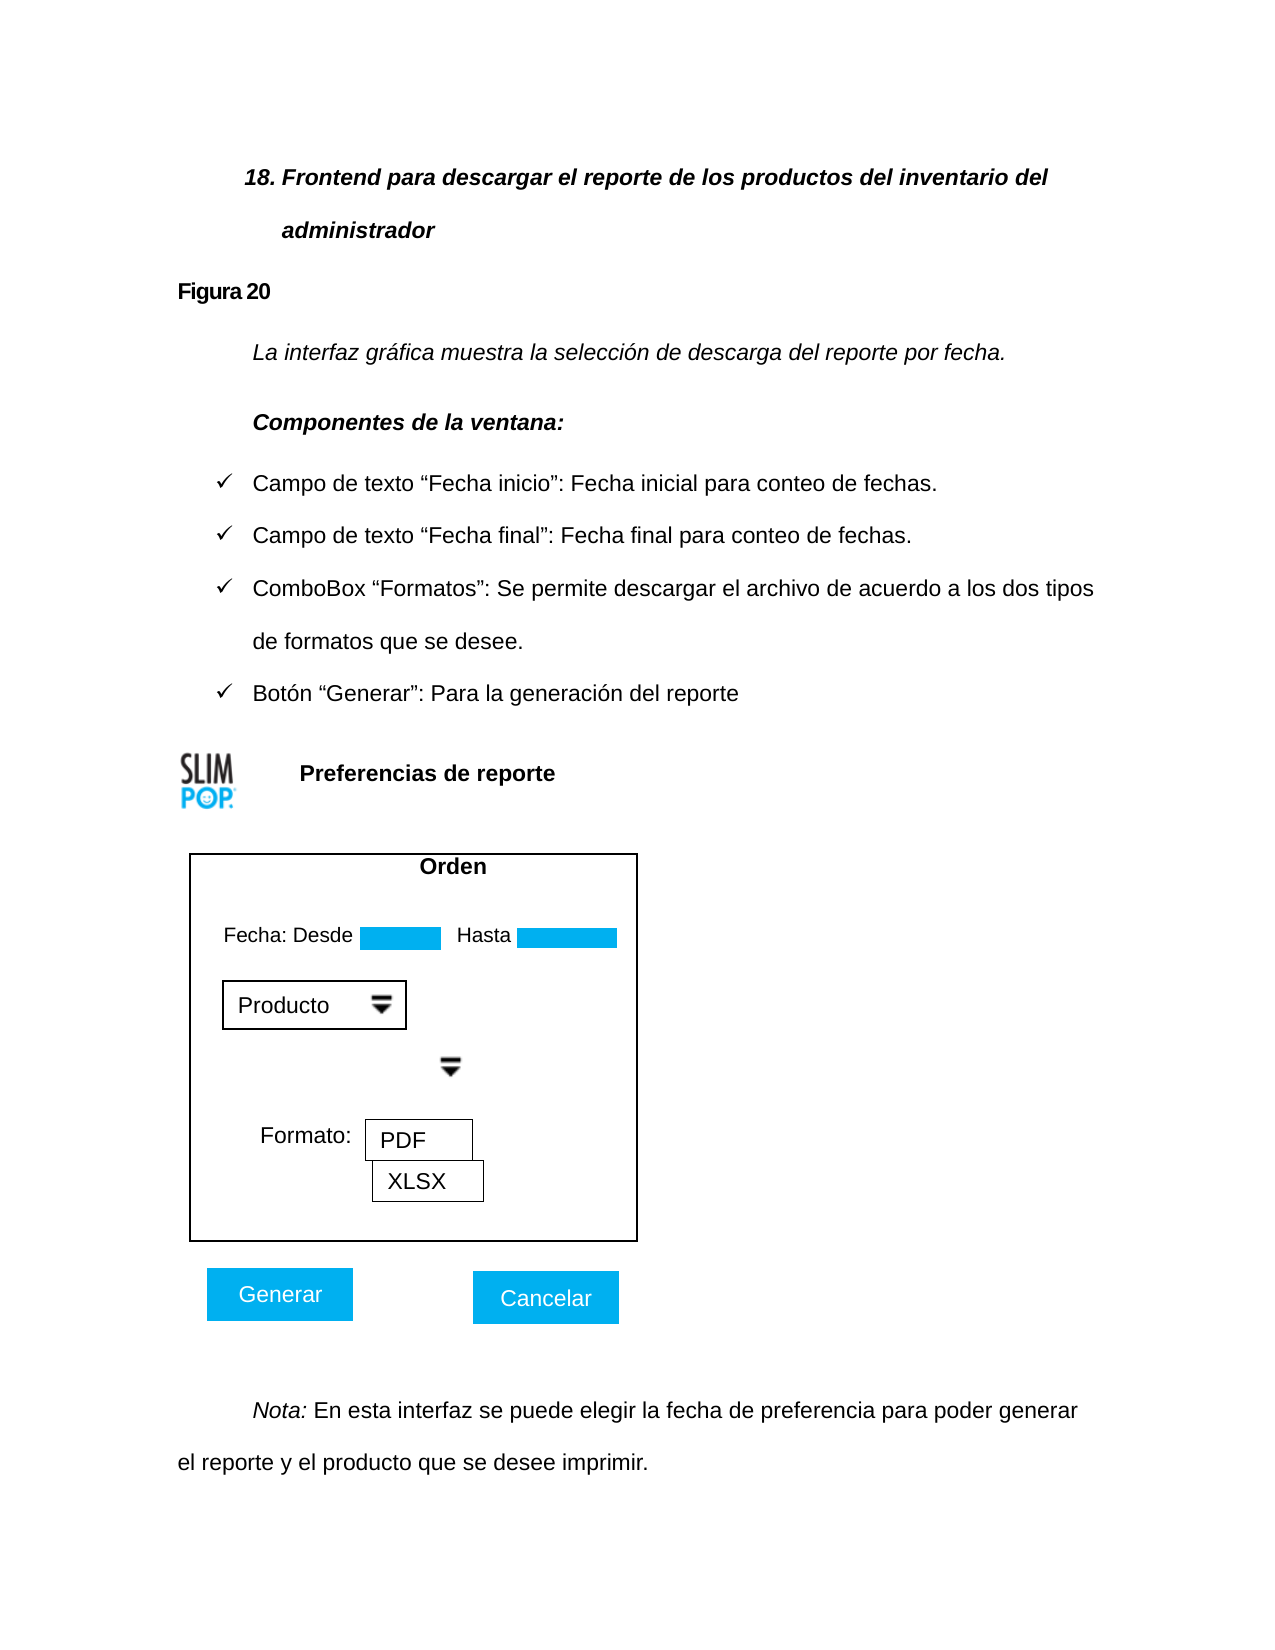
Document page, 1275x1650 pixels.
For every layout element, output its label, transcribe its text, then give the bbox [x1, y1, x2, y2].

picture [177, 749, 645, 1354]
subtitle Componentes de la ventana: [177, 408, 1098, 435]
list Campo de texto “Fecha inicio”: Fecha inicial para conteo de fechas. [215, 469, 1098, 496]
text La interfaz gráfica muestra la selección de descarga del reporte por fecha. [177, 339, 1098, 366]
subtitle Frontend para descargar el reporte de los productos del inventario del administrador [244, 164, 1098, 243]
list Campo de texto “Fecha final”: Fecha final para conteo de fechas. [215, 522, 1098, 549]
text Nota: En esta interfaz se puede elegir la fecha de preferencia para poder generar el reporte y el producto que se desee imprimir. [177, 1397, 1098, 1476]
list ComboBox “Formatos”: Se permite descargar el archivo de acuerdo a los dos tipos de formatos que se desee. [215, 575, 1098, 654]
list Botón “Generar”: Para la generación del reporte [215, 680, 1098, 707]
title Figura 20 [177, 278, 1098, 304]
